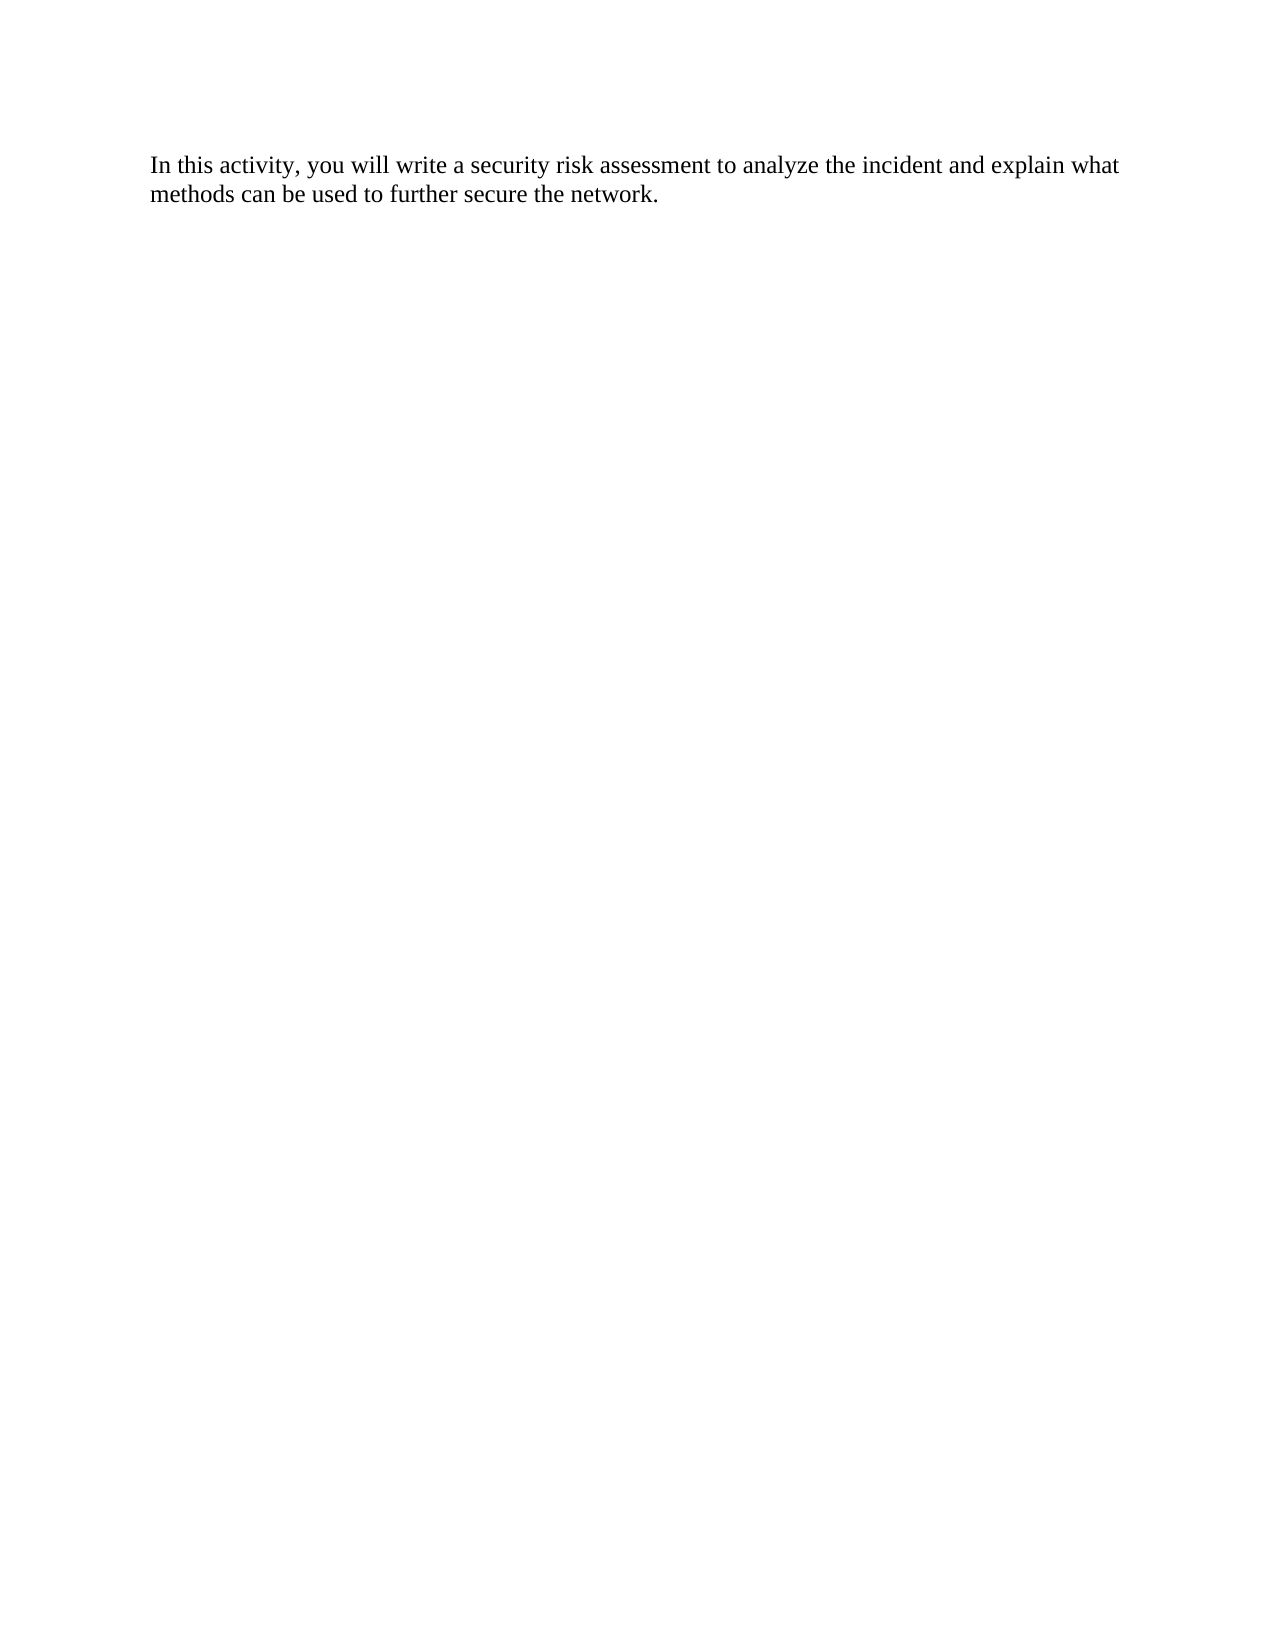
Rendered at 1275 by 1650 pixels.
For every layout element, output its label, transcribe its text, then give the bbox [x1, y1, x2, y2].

text In this activity, you will write a security risk assessment to analyze the incident and explain what methods can be used to further secure the network. [150, 150, 1125, 207]
